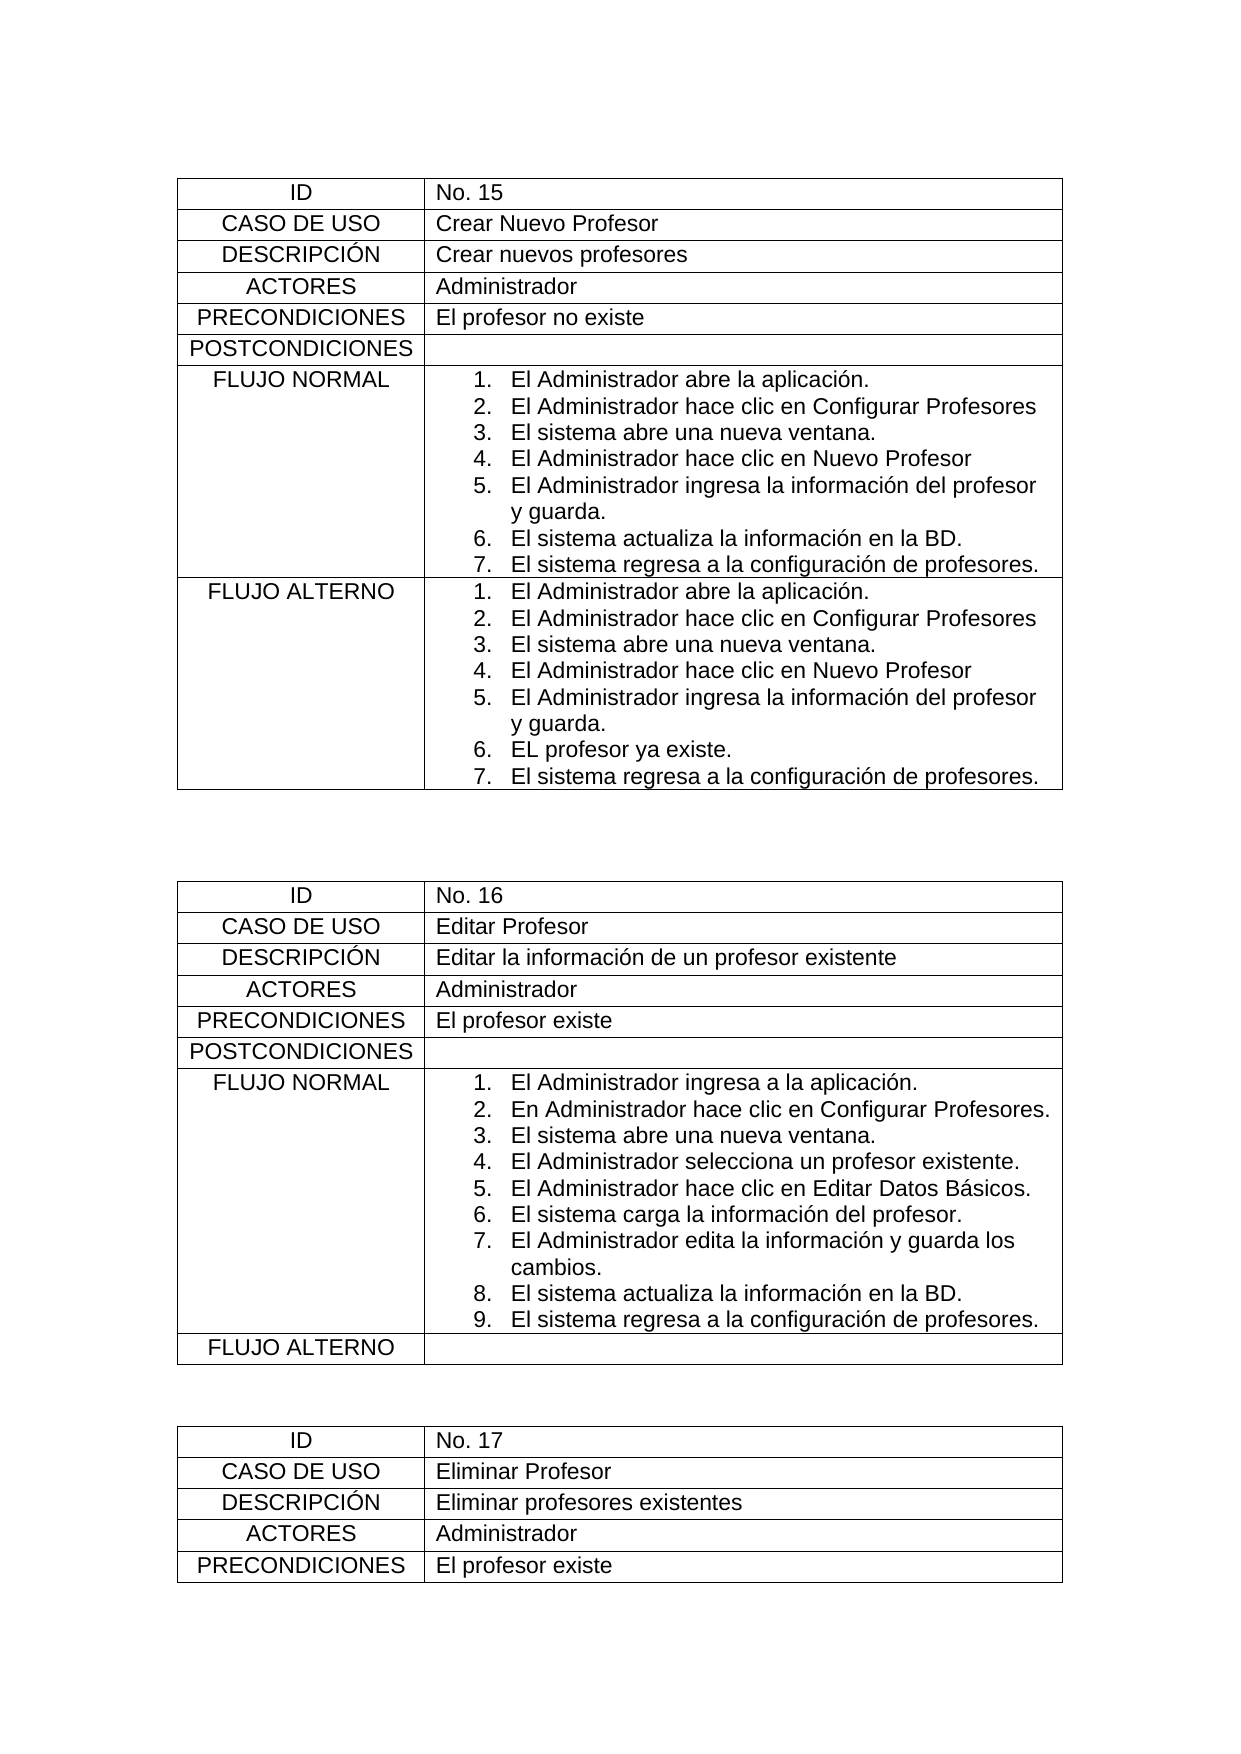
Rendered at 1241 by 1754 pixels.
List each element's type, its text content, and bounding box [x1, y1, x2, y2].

table_cell FLUJO NORMAL [178, 366, 424, 577]
table_cell [425, 1038, 1062, 1068]
table_header ID [178, 882, 424, 912]
table_cell PRECONDICIONES [178, 304, 424, 334]
table_cell ACTORES [178, 273, 424, 303]
table_cell El Administrador abre la aplicación. El Administrador hace clic en Configurar Profesores El sistema abre una nueva ventana. El Administrador hace clic en Nuevo Profesor El Administrador ingresa la información del profesor y guarda. El sistema actualiza la información en la BD. El sistema regresa a la configuración de profesores. [425, 366, 1062, 577]
table_cell DESCRIPCIÓN [178, 944, 424, 974]
table_cell FLUJO ALTERNO [178, 578, 424, 789]
table_cell ACTORES [178, 976, 424, 1006]
table_cell DESCRIPCIÓN [178, 1489, 424, 1519]
table_cell PRECONDICIONES [178, 1552, 424, 1582]
table_header No. 17 [425, 1427, 1062, 1457]
table_cell POSTCONDICIONES [178, 1038, 424, 1068]
table_cell El profesor existe [425, 1552, 1062, 1582]
table_cell El profesor no existe [425, 304, 1062, 334]
table_cell Administrador [425, 273, 1062, 303]
table_header No. 15 [425, 179, 1062, 209]
table_cell POSTCONDICIONES [178, 335, 424, 365]
table_cell Eliminar Profesor [425, 1458, 1062, 1488]
table_cell El Administrador abre la aplicación. El Administrador hace clic en Configurar Profesores El sistema abre una nueva ventana. El Administrador hace clic en Nuevo Profesor El Administrador ingresa la información del profesor y guarda. EL profesor ya existe. El sistema regresa a la configuración de profesores. [425, 578, 1062, 789]
table_cell El Administrador ingresa a la aplicación. En Administrador hace clic en Configurar Profesores. El sistema abre una nueva ventana. El Administrador selecciona un profesor existente. El Administrador hace clic en Editar Datos Básicos. El sistema carga la información del profesor. El Administrador edita la información y guarda los cambios. El sistema actualiza la información en la BD. El sistema regresa a la configuración de profesores. [425, 1069, 1062, 1333]
table_cell Editar Profesor [425, 913, 1062, 943]
table_cell Eliminar profesores existentes [425, 1489, 1062, 1519]
table_cell Crear Nuevo Profesor [425, 210, 1062, 240]
table_header ID [178, 179, 424, 209]
table_cell CASO DE USO [178, 913, 424, 943]
table_cell El profesor existe [425, 1007, 1062, 1037]
table_cell FLUJO NORMAL [178, 1069, 424, 1333]
table_cell PRECONDICIONES [178, 1007, 424, 1037]
table_cell DESCRIPCIÓN [178, 241, 424, 272]
table_cell CASO DE USO [178, 210, 424, 240]
table_cell [425, 1334, 1062, 1364]
table_cell Crear nuevos profesores [425, 241, 1062, 272]
table_cell [425, 335, 1062, 365]
table_cell ACTORES [178, 1520, 424, 1551]
table_cell CASO DE USO [178, 1458, 424, 1488]
table_header No. 16 [425, 882, 1062, 912]
table_cell FLUJO ALTERNO [178, 1334, 424, 1364]
table_cell Administrador [425, 1520, 1062, 1551]
table_header ID [178, 1427, 424, 1457]
table_cell Editar la información de un profesor existente [425, 944, 1062, 974]
table_cell Administrador [425, 976, 1062, 1006]
